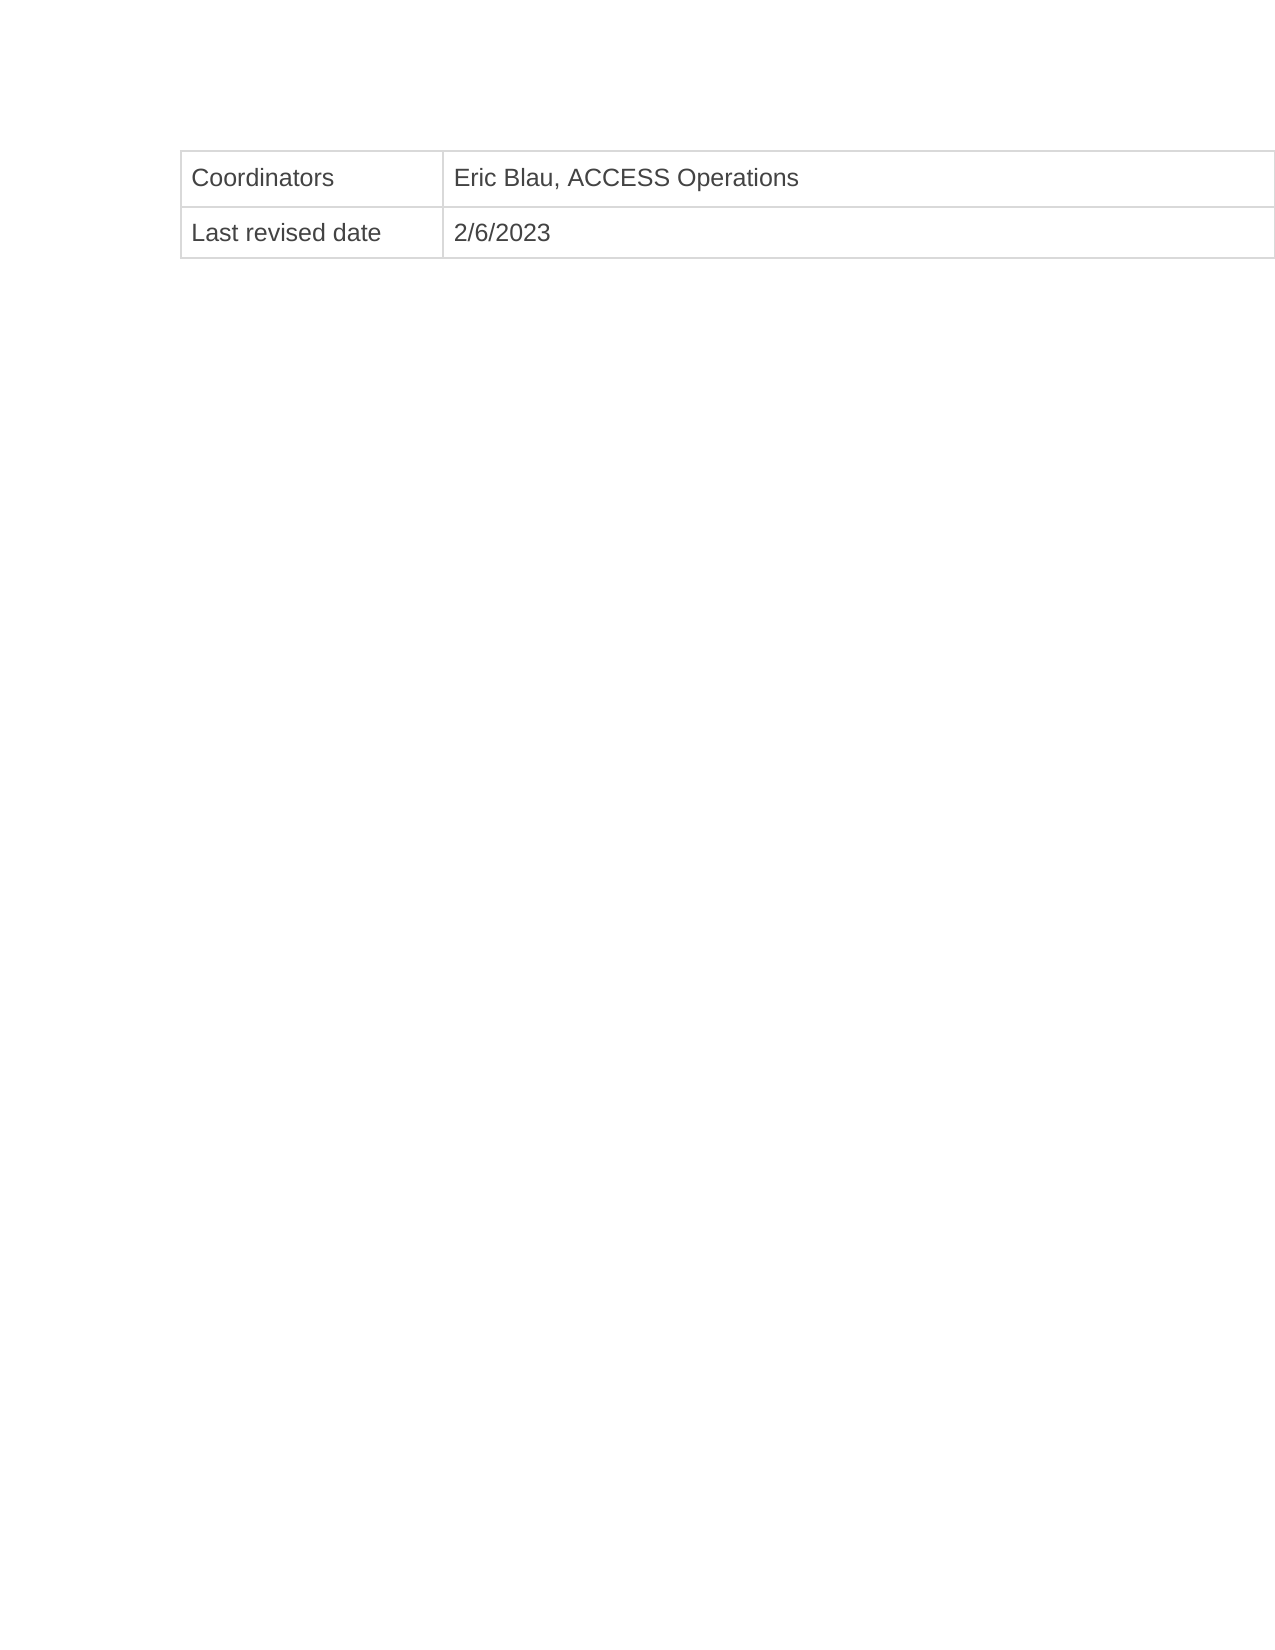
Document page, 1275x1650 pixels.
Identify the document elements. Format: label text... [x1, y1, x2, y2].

table_cell 2/6/2023 [444, 208, 1274, 257]
table_cell Eric Blau, ACCESS Operations [444, 152, 1274, 206]
table_cell Last revised date [182, 208, 442, 257]
table_cell Coordinators [182, 152, 442, 206]
